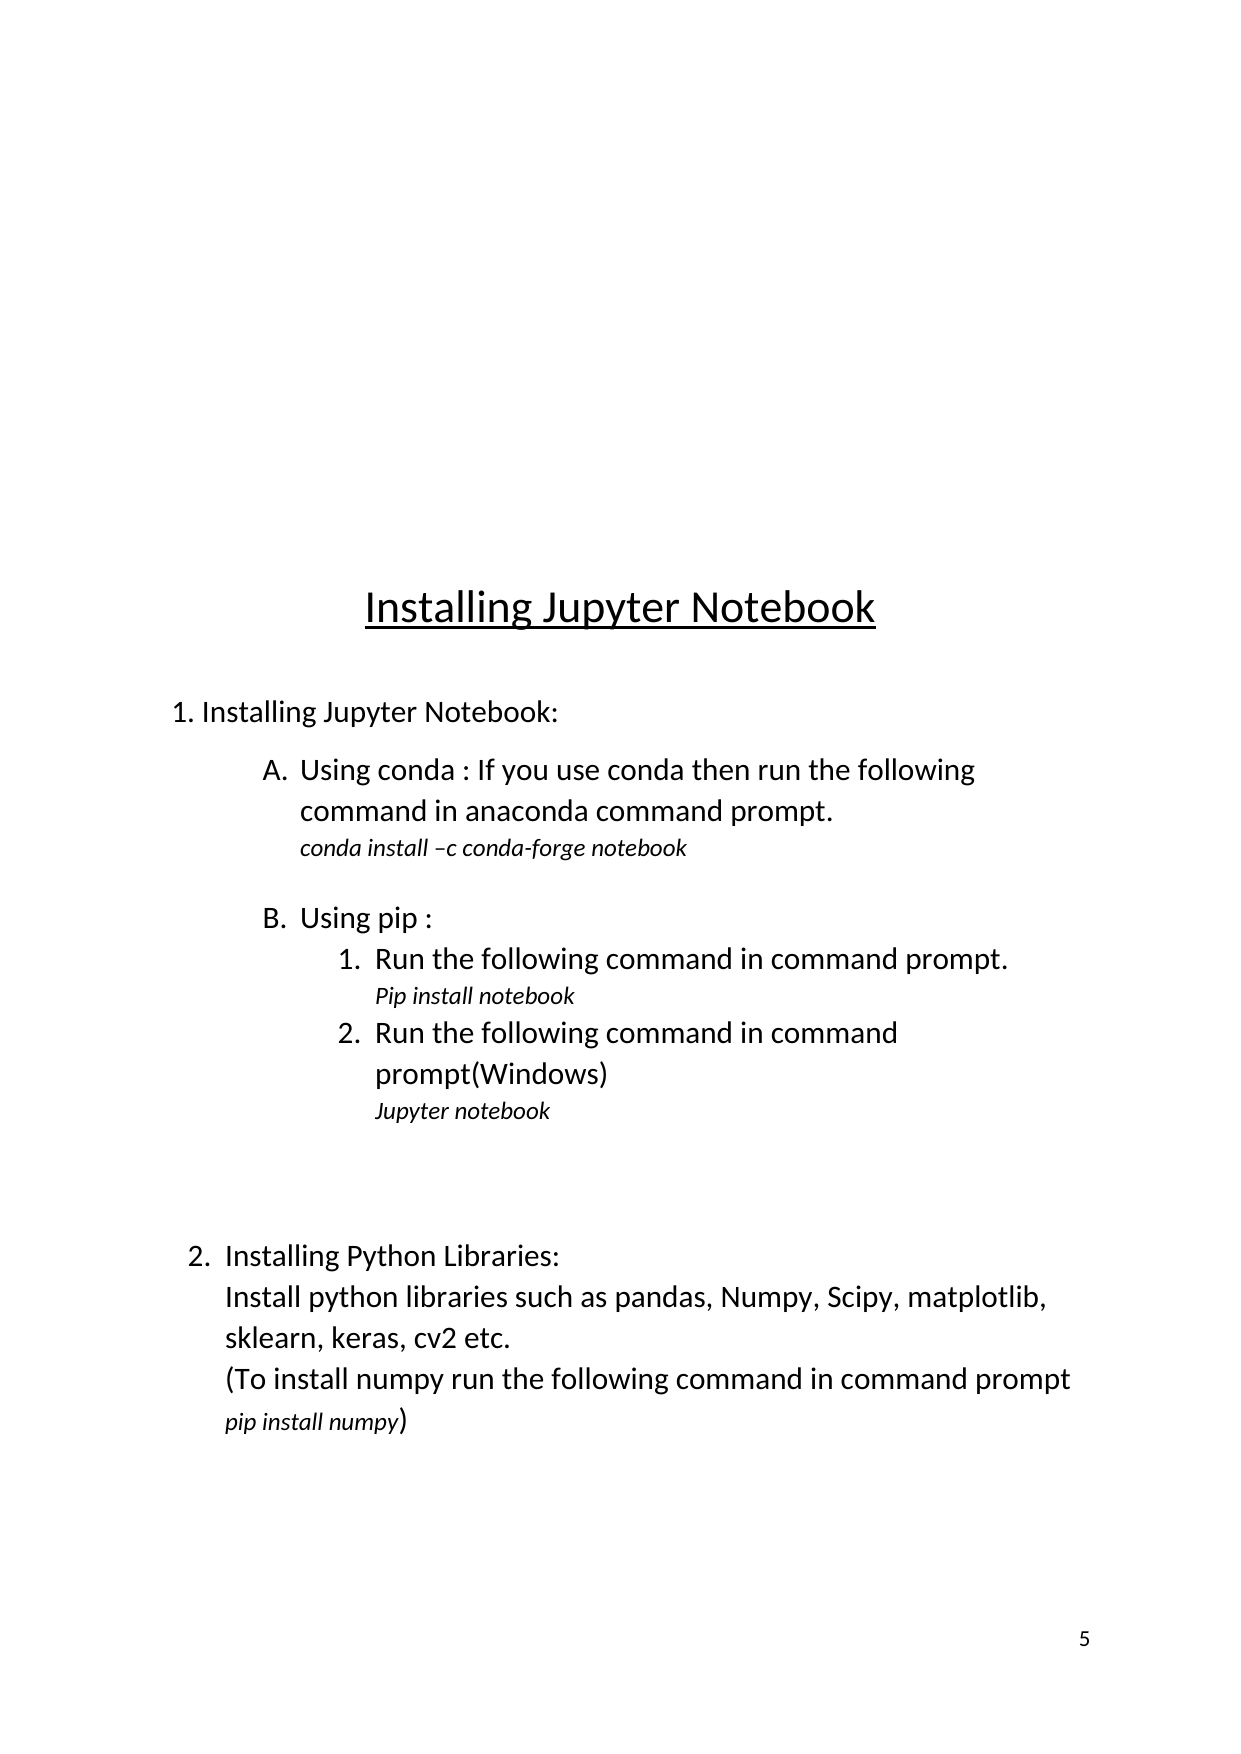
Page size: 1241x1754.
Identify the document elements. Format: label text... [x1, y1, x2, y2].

list pip install numpy) [225, 1400, 1090, 1438]
text Installing Jupyter Notebook [150, 578, 1090, 634]
list conda install –c conda-forge notebook [300, 832, 1090, 862]
text 1. Installing Jupyter Notebook: [150, 692, 1090, 730]
list Using conda : If you use conda then run the following command in anaconda command prompt. [262, 750, 1090, 829]
list Using pip : [262, 898, 1090, 936]
list Install python libraries such as pandas, Numpy, Scipy, matplotlib, sklearn, keras, cv2 etc. [225, 1277, 1090, 1356]
list Run the following command in command prompt. [337, 939, 1090, 977]
list Pip install notebook [375, 980, 1090, 1011]
list Installing Python Libraries: [187, 1236, 1090, 1274]
list (To install numpy run the following command in command prompt [225, 1359, 1090, 1397]
list Jupyter notebook [375, 1095, 1090, 1126]
list Run the following command in command prompt(Windows) [337, 1013, 1090, 1092]
